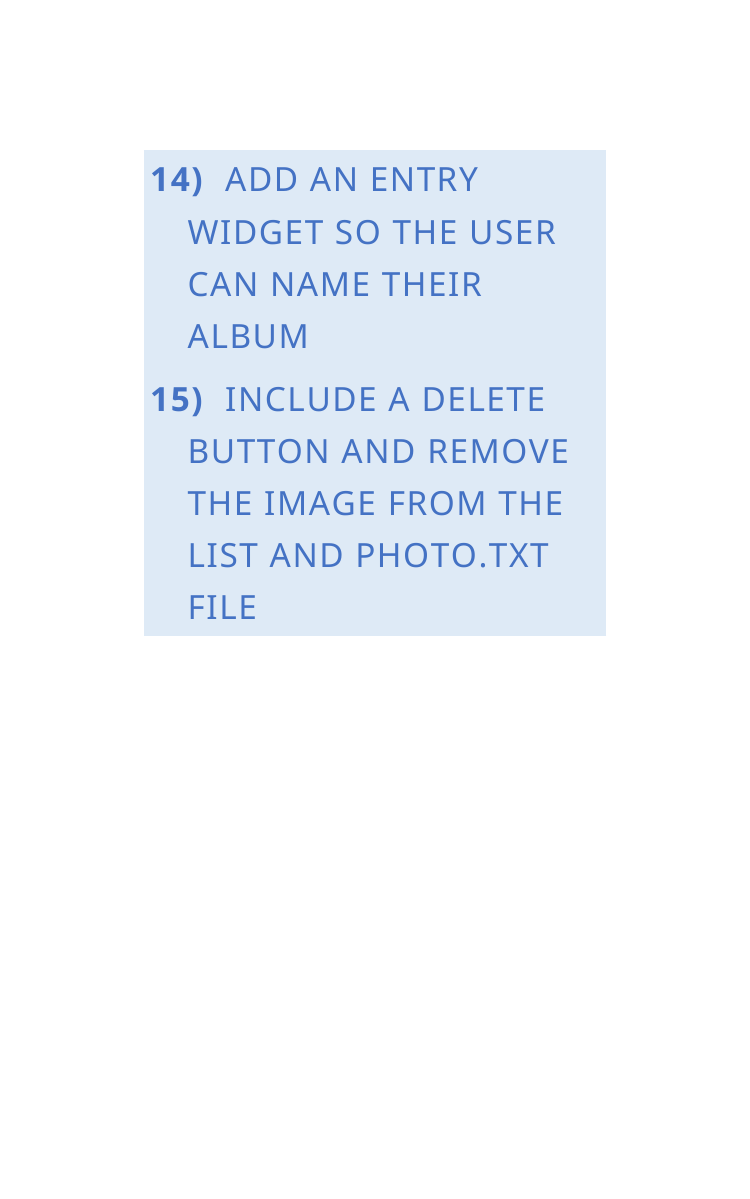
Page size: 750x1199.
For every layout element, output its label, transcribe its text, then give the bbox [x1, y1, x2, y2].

subtitle Include a delete button and remove the image from the list and photo.txt file [150, 369, 600, 629]
subtitle Add an entry widget so the user can name their album [150, 156, 600, 358]
